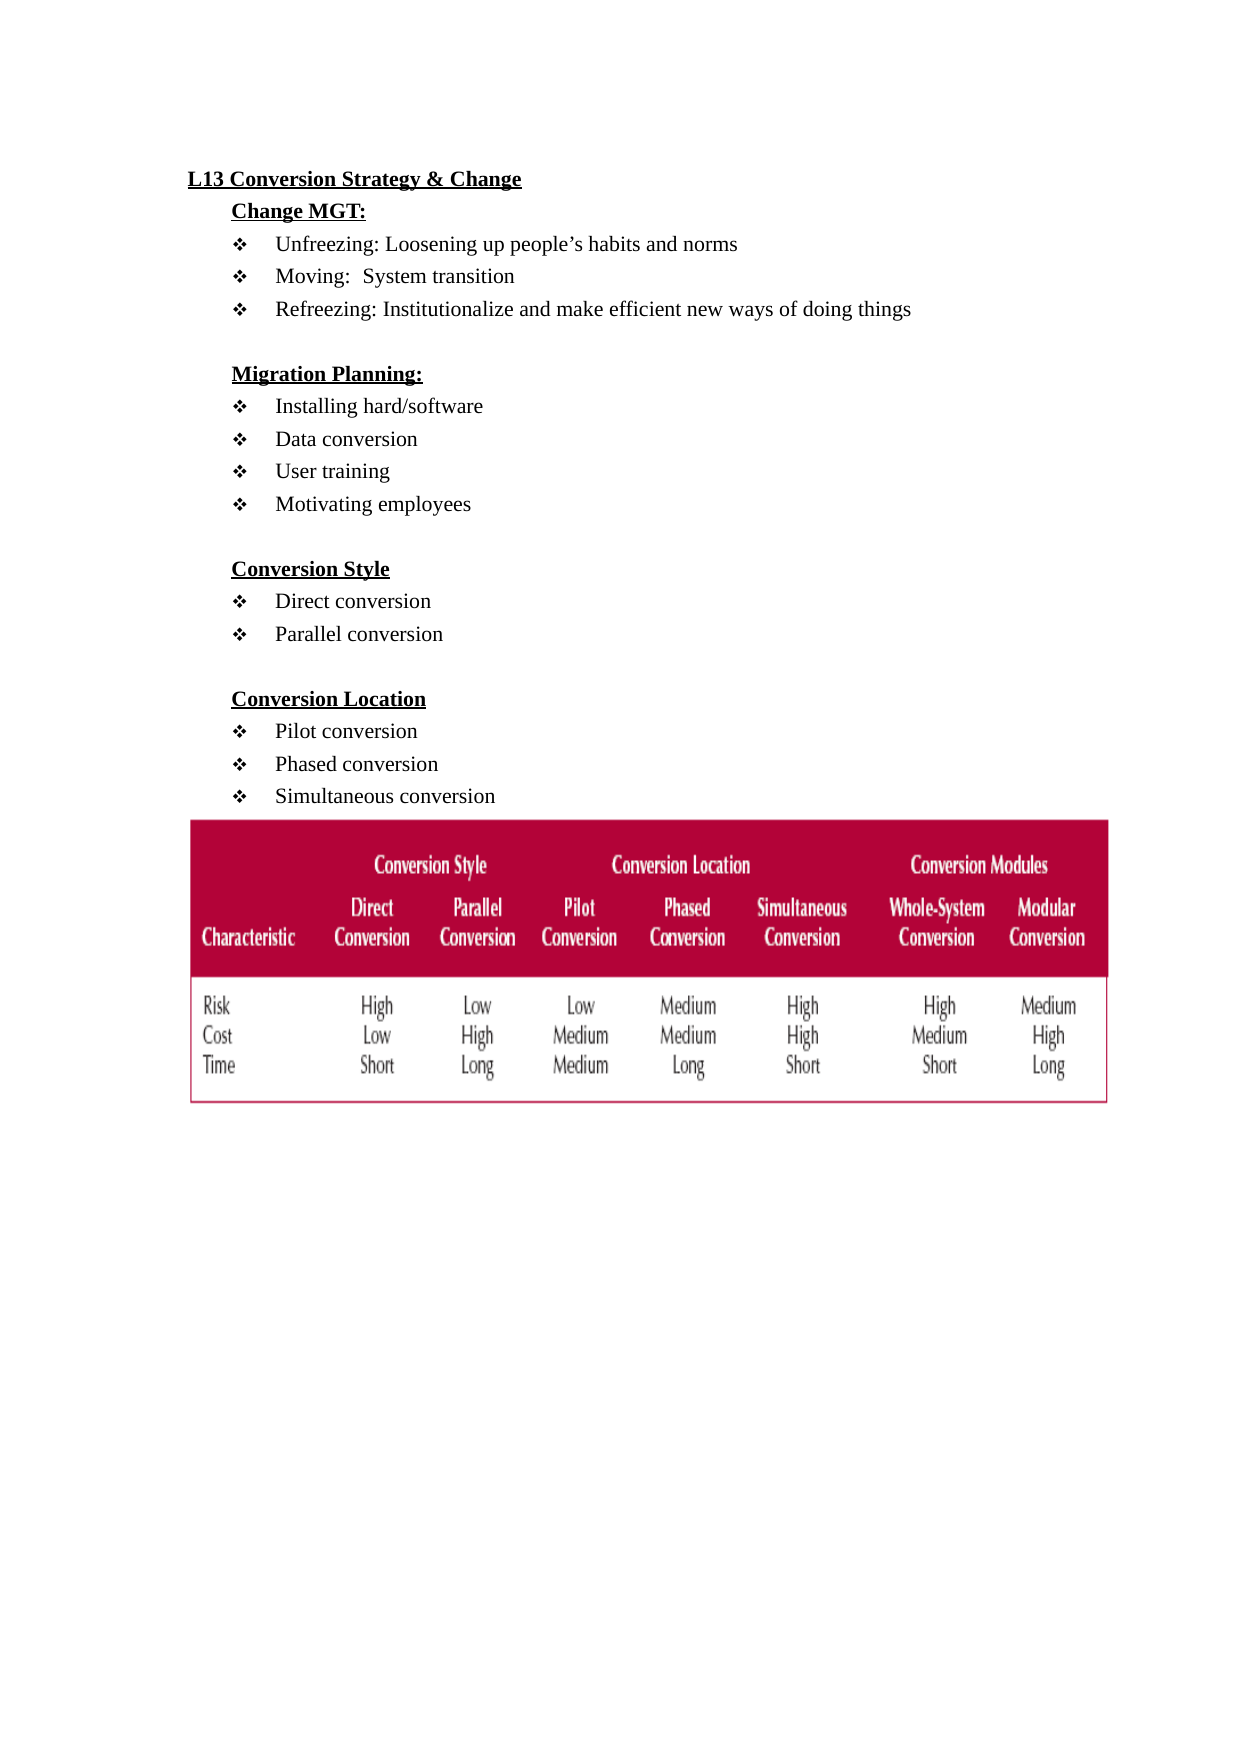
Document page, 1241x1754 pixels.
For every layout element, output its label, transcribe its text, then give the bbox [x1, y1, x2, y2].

list Unfreezing: Loosening up people’s habits and norms [231, 227, 1053, 259]
text Conversion Location [231, 682, 1053, 714]
text Change MGT: [187, 194, 1053, 227]
list User training [231, 454, 1053, 487]
text Migration Planning: [231, 357, 1053, 389]
picture [187, 812, 1113, 1117]
list Parallel conversion [231, 617, 1053, 649]
list Installing hard/software [231, 389, 1053, 422]
list Pilot conversion [231, 714, 1053, 747]
list Refreezing: Institutionalize and make efficient new ways of doing things [231, 292, 1053, 324]
list Phased conversion [231, 747, 1053, 779]
list Data conversion [231, 422, 1053, 454]
text L13 Conversion Strategy & Change [187, 162, 1053, 194]
text Conversion Style [231, 552, 1053, 584]
list Moving: System transition [231, 259, 1053, 292]
list Simultaneous conversion [231, 779, 1053, 812]
list Motivating employees [231, 487, 1053, 519]
list Direct conversion [231, 584, 1053, 617]
